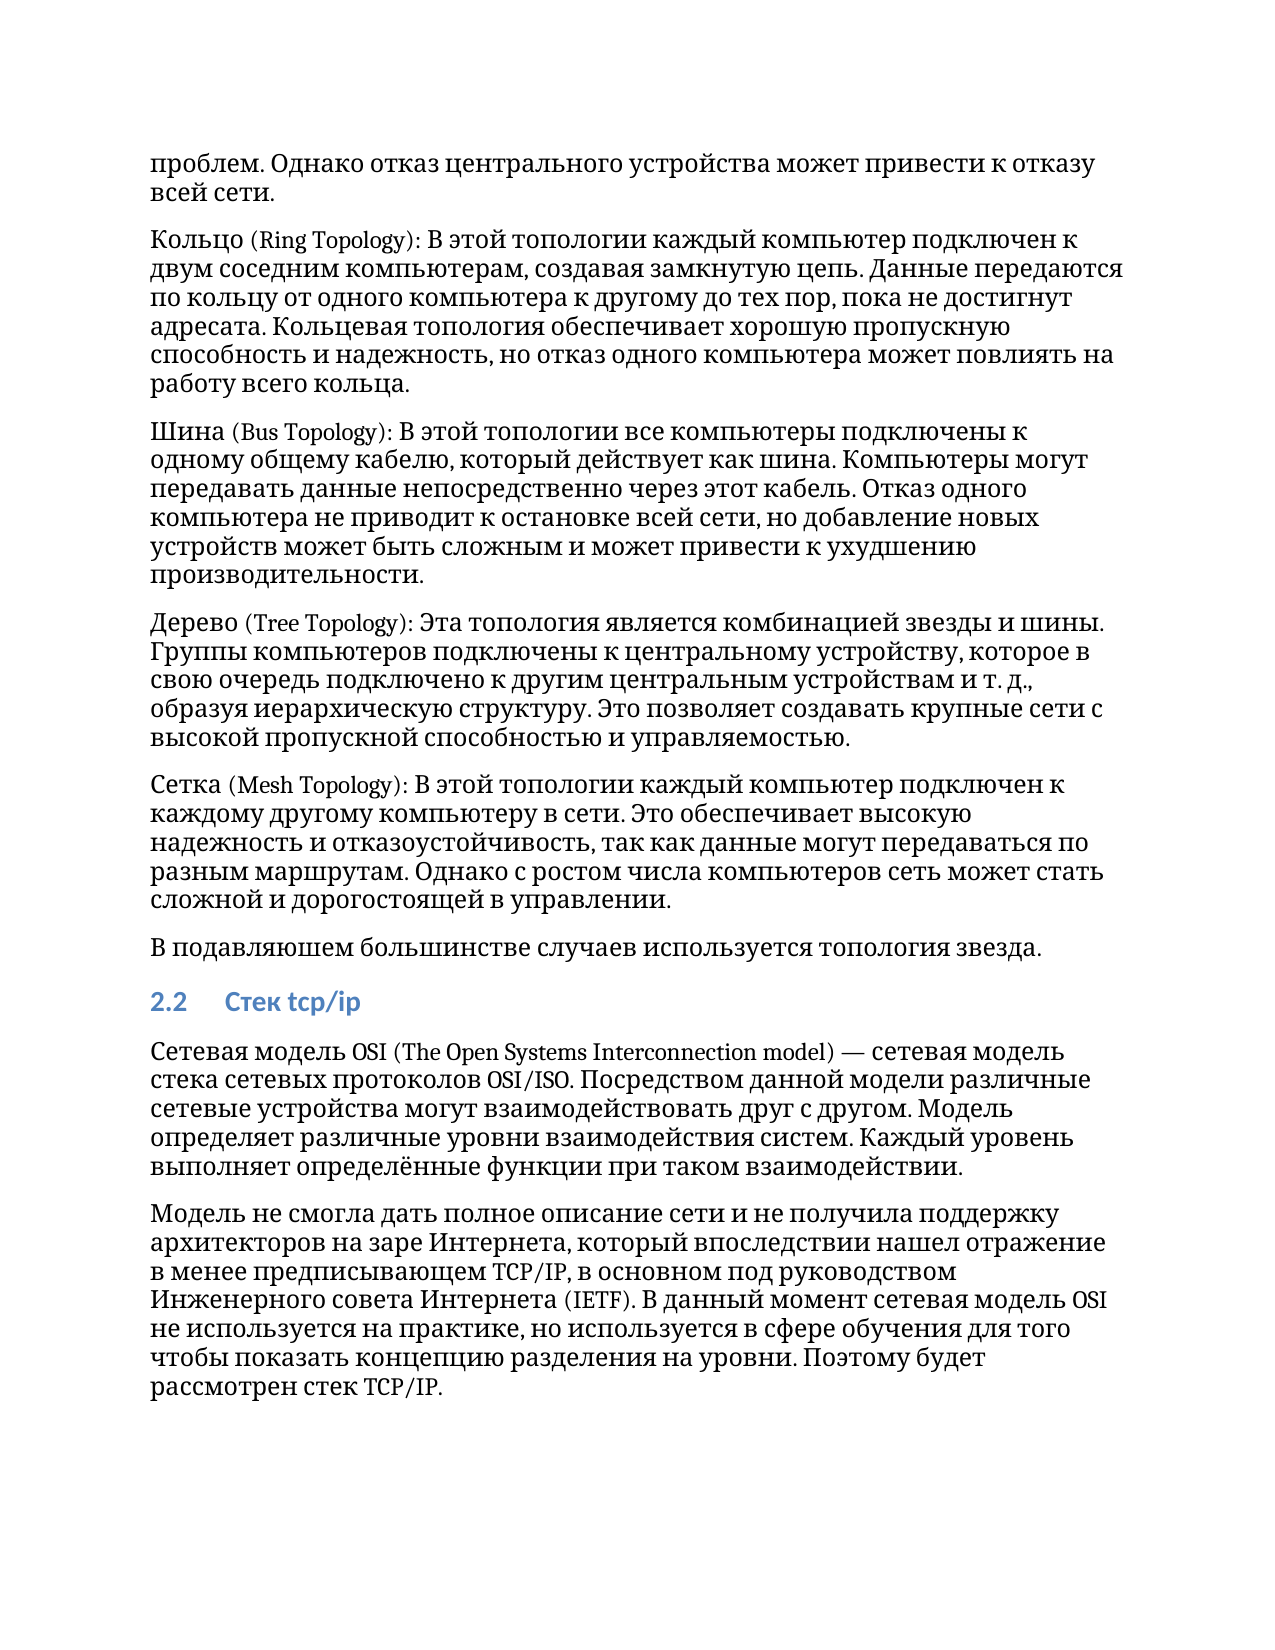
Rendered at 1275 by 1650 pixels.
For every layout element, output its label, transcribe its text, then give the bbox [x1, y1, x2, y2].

text В подавляюшем большинстве случаев используется топология звезда. [150, 934, 1125, 962]
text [150, 150, 1125, 207]
text Шина (Bus Topology): В этой топологии все компьютеры подключены к одному общему кабелю, который действует как шина. Компьютеры могут передавать данные непосредственно через этот кабель. Отказ одного компьютера не приводит к остановке всей сети, но добавление новых устройств может быть сложным и может привести к ухудшению производительности. [150, 417, 1125, 590]
text Модель не смогла дать полное описание сети и не получила поддержку архитекторов на заре Интернета, который впоследствии нашел отражение в менее предписывающем TCP/IP, в основном под руководством Инженерного совета Интернета (IETF). В данный момент сетевая модель OSI не используется на практике, но используется в сфере обучения для того чтобы показать концепцию разделения на уровни. Поэтому будет рассмотрен стек TCP/IP. [150, 1200, 1125, 1401]
text Дерево (Tree Topology): Эта топология является комбинацией звезды и шины. Группы компьютеров подключены к центральному устройству, которое в свою очередь подключено к другим центральным устройствам и т. д., образуя иерархическую структуру. Это позволяет создавать крупные сети с высокой пропускной способностью и управляемостью. [150, 609, 1125, 752]
text Кольцо (Ring Topology): В этой топологии каждый компьютер подключен к двум соседним компьютерам, создавая замкнутую цепь. Данные передаются по кольцу от одного компьютера к другому до тех пор, пока не достигнут адресата. Кольцевая топология обеспечивает хорошую пропускную способность и надежность, но отказ одного компьютера может повлиять на работу всего кольца. [150, 226, 1125, 399]
subtitle 2.2 Стек tcp/ip [150, 983, 1125, 1019]
text Сетка (Mesh Topology): В этой топологии каждый компьютер подключен к каждому другому компьютеру в сети. Это обеспечивает высокую надежность и отказоустойчивость, так как данные могут передаваться по разным маршрутам. Однако с ростом числа компьютеров сеть может стать сложной и дорогостоящей в управлении. [150, 771, 1125, 915]
text Сетевая модель OSI (The Open Systems Interconnection model) — сетевая модель стека сетевых протоколов OSI/ISO. Посредством данной модели различные сетевые устройства могут взаимодействовать друг с другом. Модель определяет различные уровни взаимодействия систем. Каждый уровень выполняет определённые функции при таком взаимодействии. [150, 1038, 1125, 1181]
